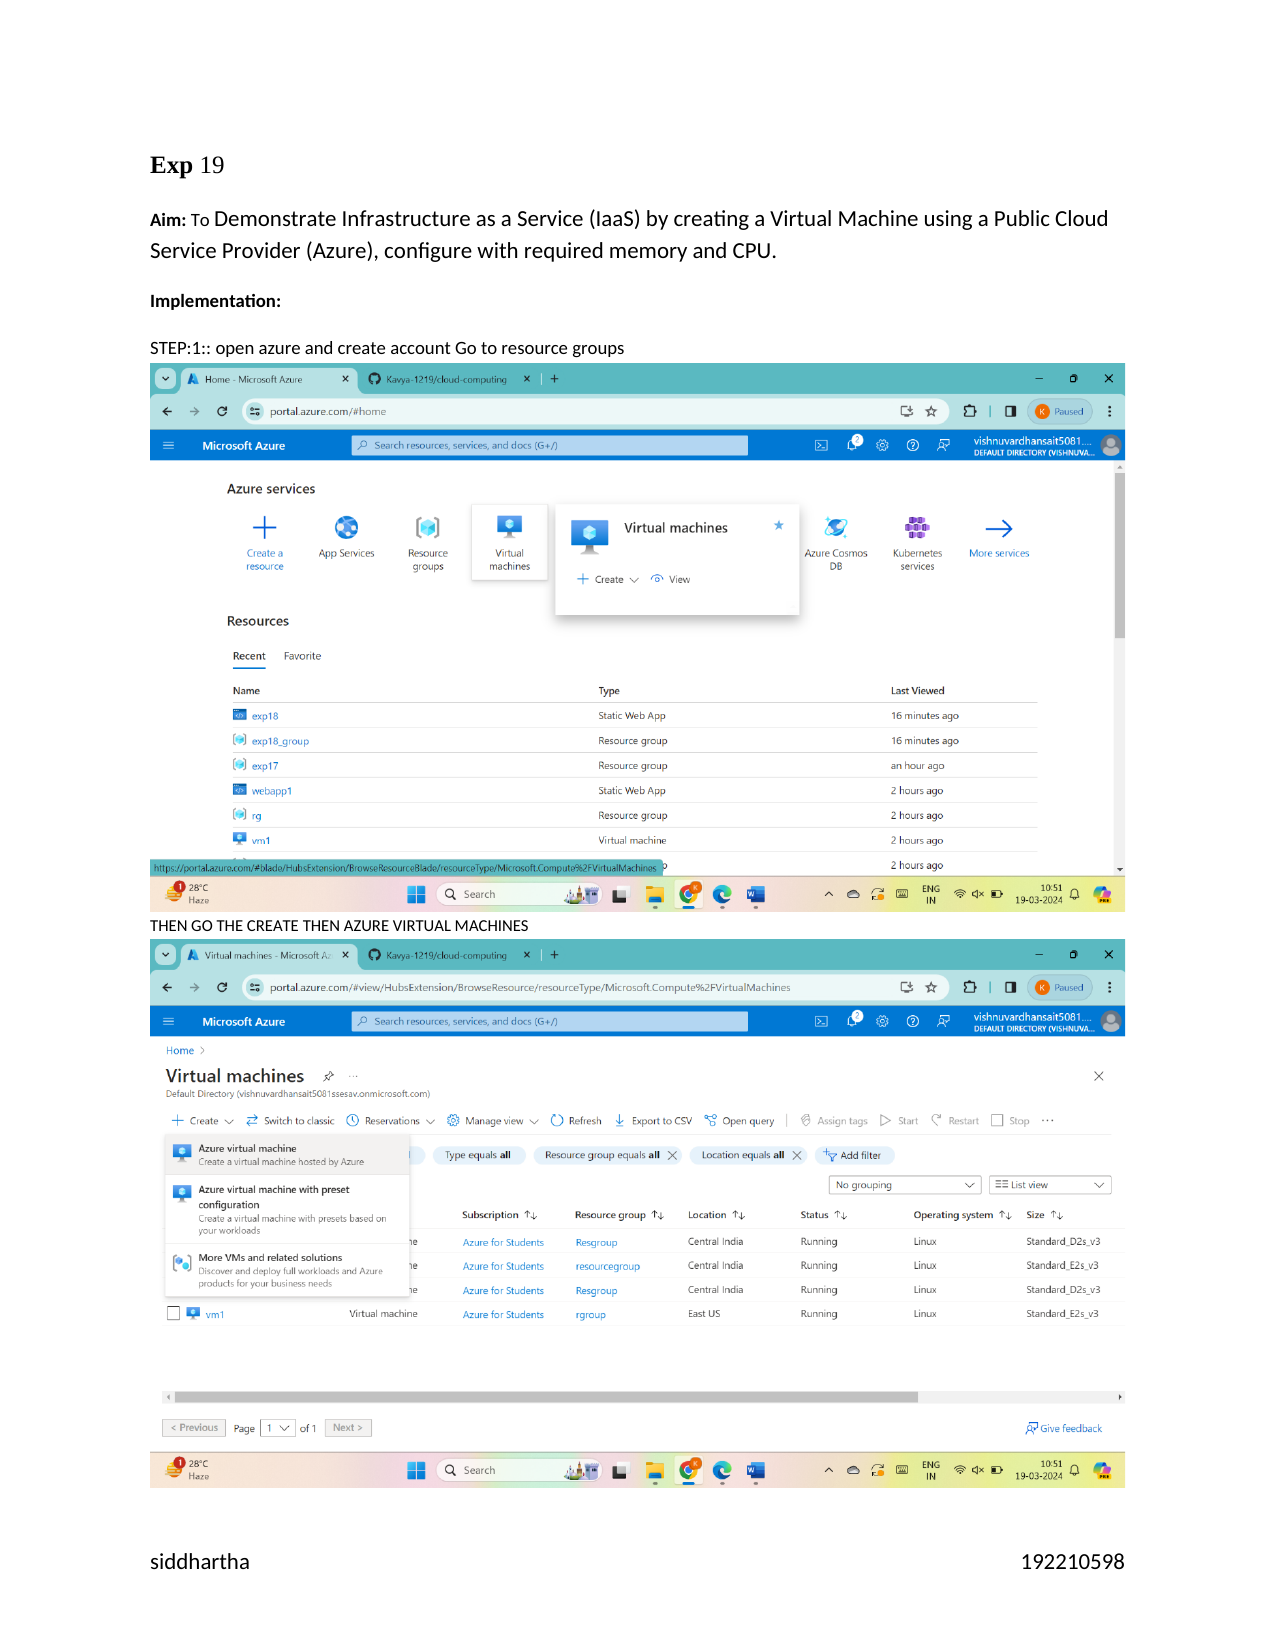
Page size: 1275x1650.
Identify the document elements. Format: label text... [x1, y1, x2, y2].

picture [150, 939, 1125, 1488]
text STEP:1:: open azure and create account Go to resource groupsTHEN GO THE CREATE THEN AZURE VIRTUAL MACHINES [150, 912, 1125, 939]
text Exp 19 [150, 150, 1125, 179]
picture [150, 363, 1125, 912]
text STEP:1:: open azure and create account Go to resource groupsTHEN GO THE CREATE THEN AZURE VIRTUAL MACHINES [150, 336, 1125, 363]
text Implementation: [150, 289, 1125, 312]
text Aim: To Demonstrate Infrastructure as a Service (IaaS) by creating a Virtual Machine using a Public Cloud Service Provider (Azure), configure with required memory and CPU. [150, 204, 1125, 264]
